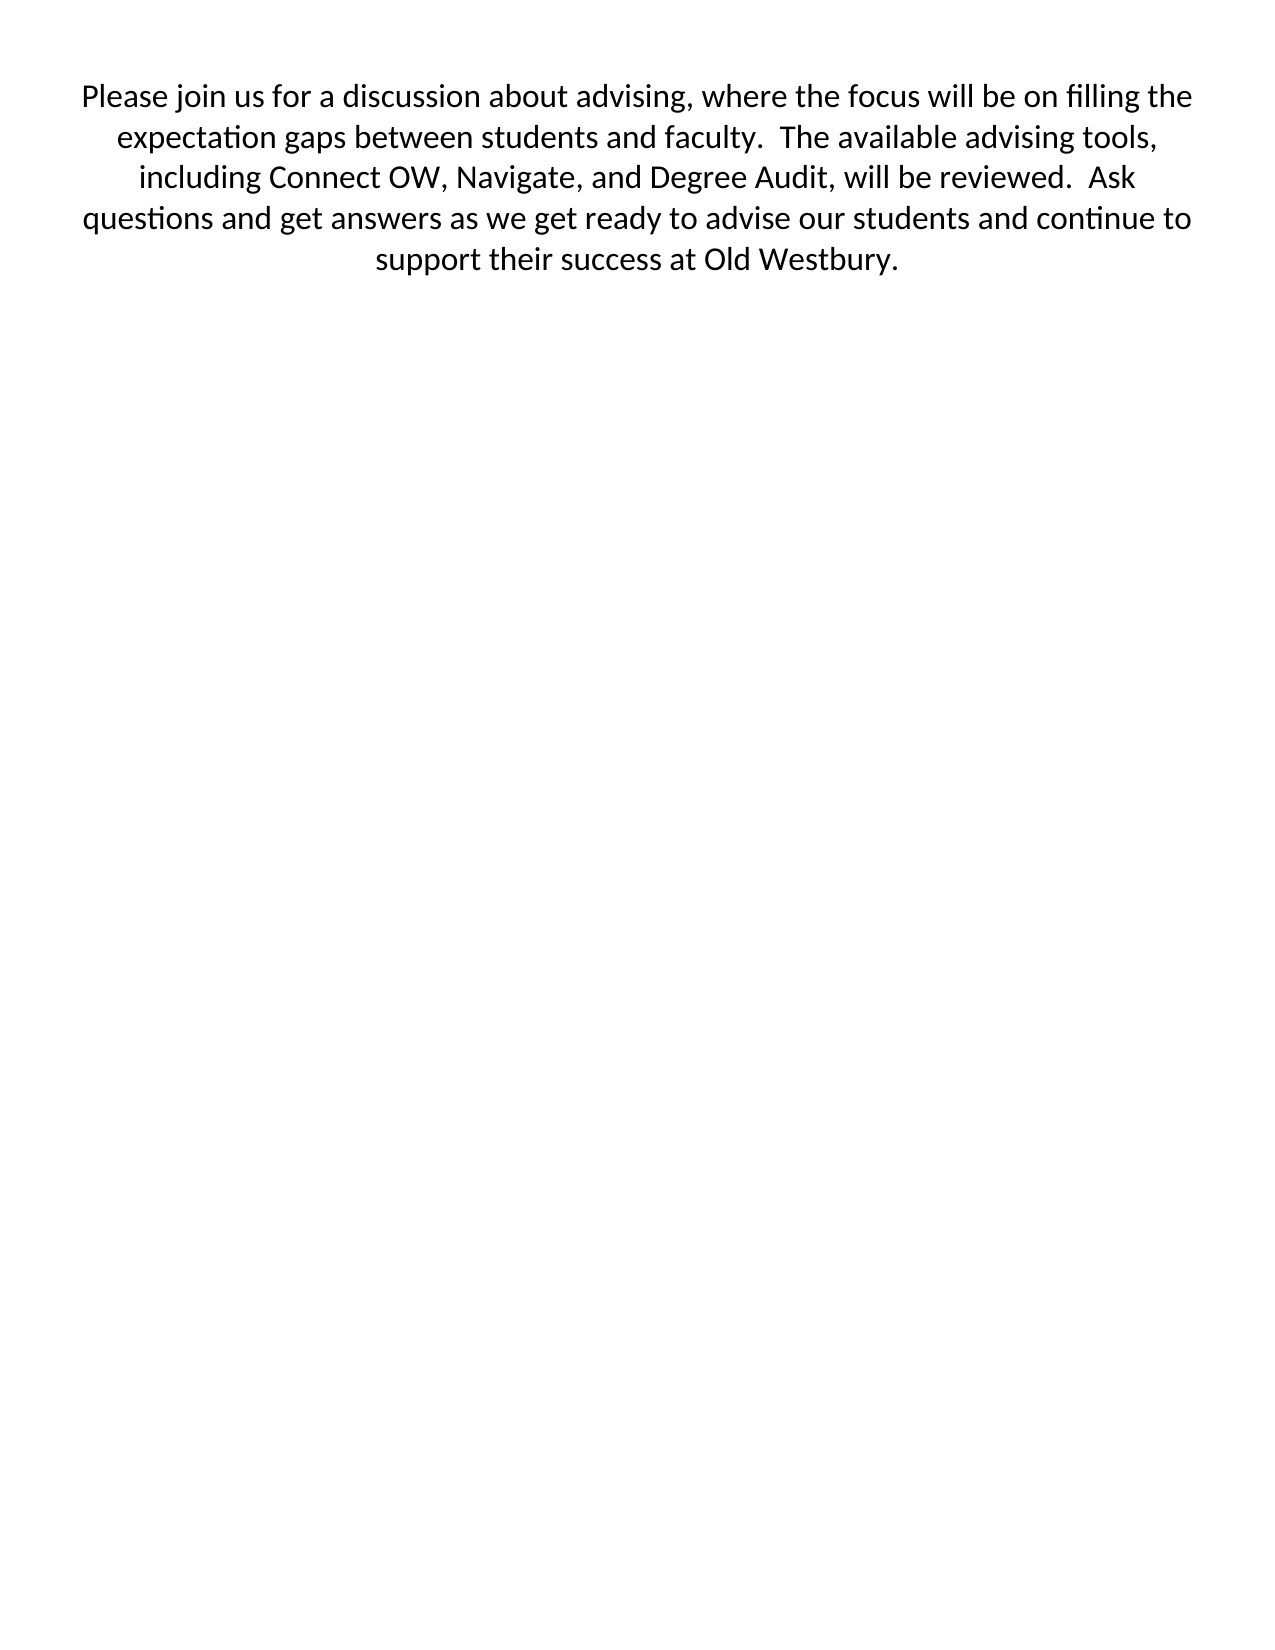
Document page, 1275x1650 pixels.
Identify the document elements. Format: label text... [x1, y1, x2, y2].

text Please join us for a discussion about advising, where the focus will be on filling the expectation gaps between students and faculty. The available advising tools, including Connect OW, Navigate, and Degree Audit, will be reviewed. Ask questions and get answers as we get ready to advise our students and continue to support their success at Old Westbury. [900, 75, 1200, 279]
text Please join us for a discussion about advising, where the focus will be on filling the expectation gaps between students and faculty. The available advising tools, including Connect OW, Navigate, and Degree Audit, will be reviewed. Ask questions and get answers as we get ready to advise our students and continue to support their success at Old Westbury. [75, 75, 375, 279]
